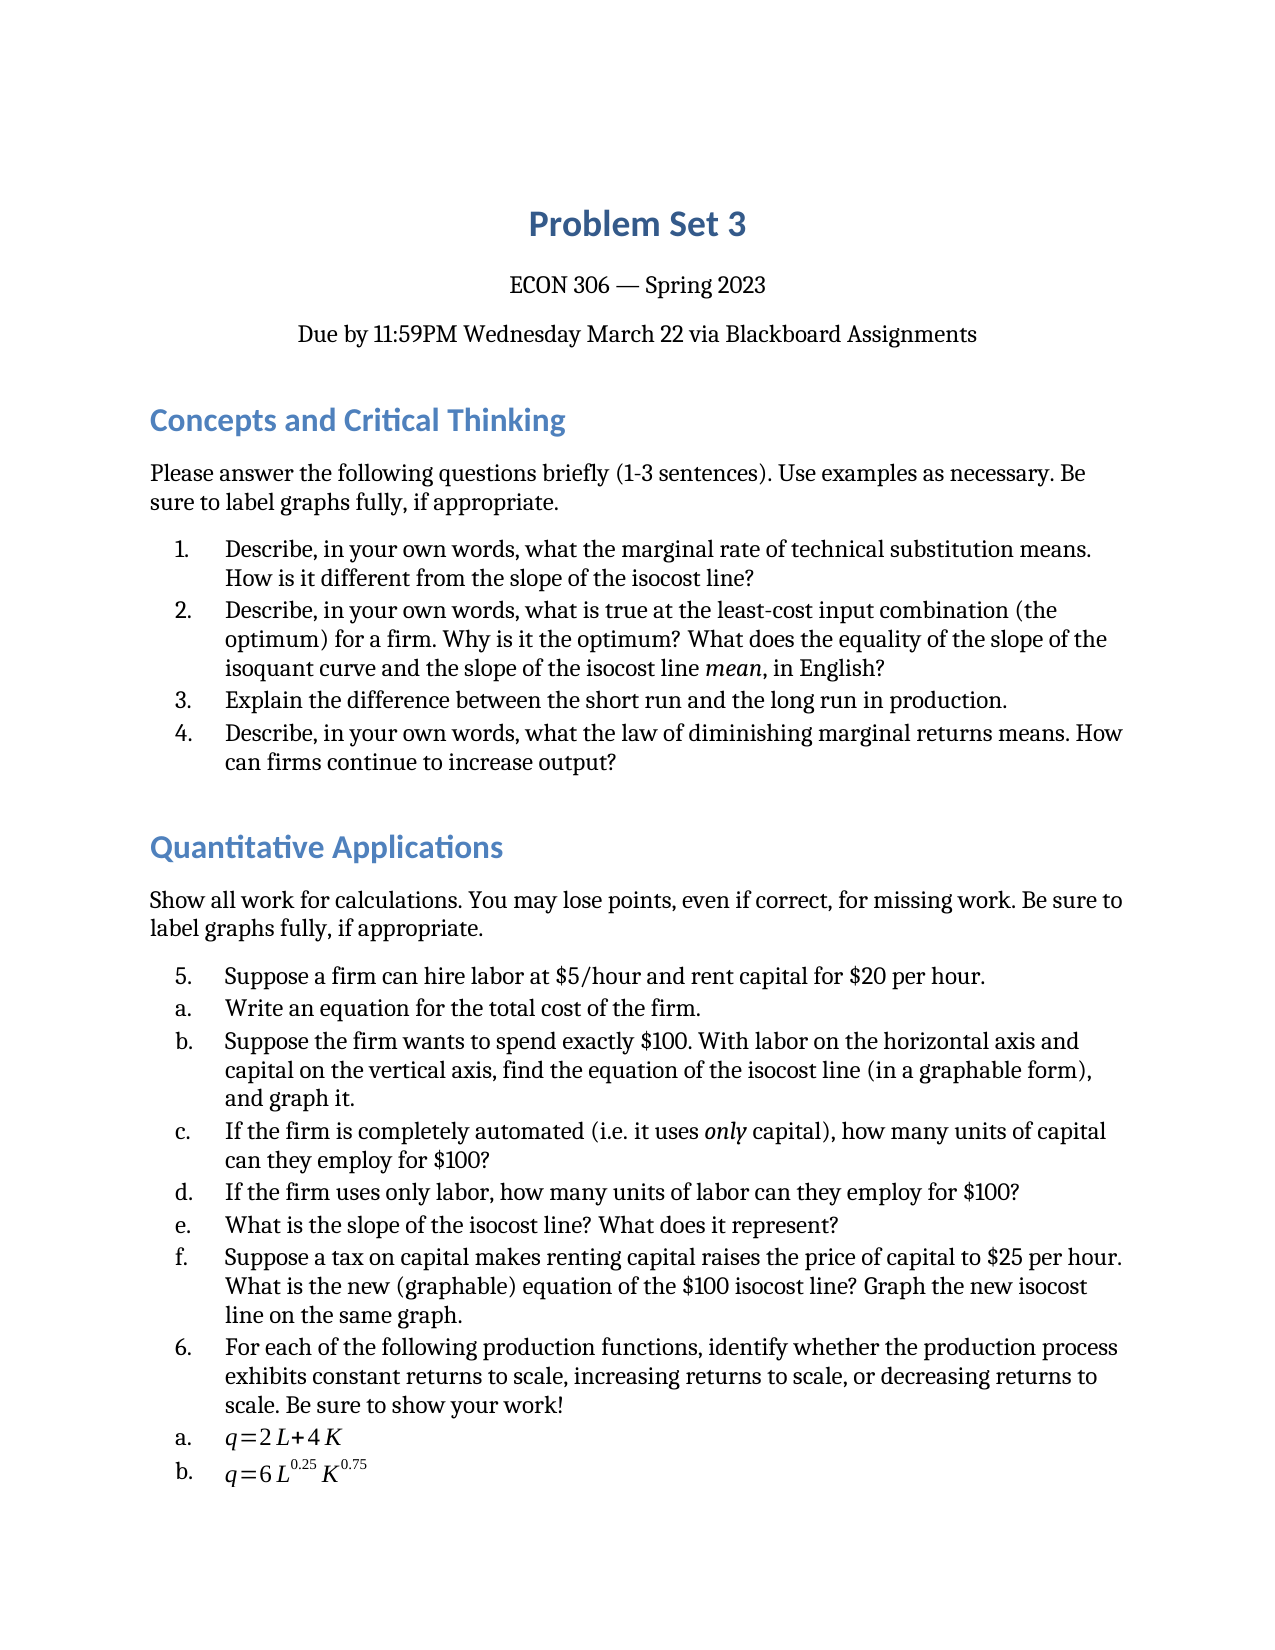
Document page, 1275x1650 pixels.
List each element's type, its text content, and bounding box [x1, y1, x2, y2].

text ECON 306 — Spring 2023 [150, 271, 1125, 299]
list Describe, in your own words, what is true at the least-cost input combination (the optimum) for a firm. Why is it the optimum? What does the equality of the slope of the isoquant curve and the slope of the isocost line mean, in English? [175, 596, 1125, 682]
title Problem Set 3 [150, 200, 1125, 246]
text Due by 11:59PM Wednesday March 22 via Blackboard Assignments [150, 320, 1125, 349]
list Explain the difference between the short run and the long run in production. [175, 686, 1125, 715]
list Suppose a firm can hire labor at $5/hour and rent capital for $20 per hour. [175, 962, 1125, 991]
list Suppose a tax on capital makes renting capital raises the price of capital to $25 per hour. What is the new (graphable) equation of the $100 isocost line? Graph the new isocost line on the same graph. [175, 1243, 1125, 1329]
list Describe, in your own words, what the marginal rate of technical substitution means. How is it different from the slope of the isocost line? [175, 535, 1125, 592]
subtitle Quantitative Applications [150, 826, 1125, 867]
list For each of the following production functions, identify whether the production process exhibits constant returns to scale, increasing returns to scale, or decreasing returns to scale. Be sure to show your work! [175, 1333, 1125, 1419]
text Show all work for calculations. You may lose points, even if correct, for missing work. Be sure to label graphs fully, if appropriate. [150, 886, 1125, 943]
list Describe, in your own words, what the law of diminishing marginal returns means. How can firms continue to increase output? [175, 719, 1125, 776]
list Write an equation for the total cost of the firm. [175, 994, 1125, 1023]
list Suppose the firm wants to spend exactly $100. With labor on the horizontal axis and capital on the vertical axis, find the equation of the isocost line (in a graphable form), and graph it. [175, 1027, 1125, 1113]
list If the firm uses only labor, how many units of labor can they employ for $100? [175, 1178, 1125, 1207]
list What is the slope of the isocost line? What does it represent? [175, 1211, 1125, 1239]
list If the firm is completely automated (i.e. it uses only capital), how many units of capital can they employ for $100? [175, 1117, 1125, 1174]
text Please answer the following questions briefly (1-3 sentences). Use examples as necessary. Be sure to label graphs fully, if appropriate. [150, 459, 1125, 516]
subtitle Concepts and Critical Thinking [150, 399, 1125, 440]
